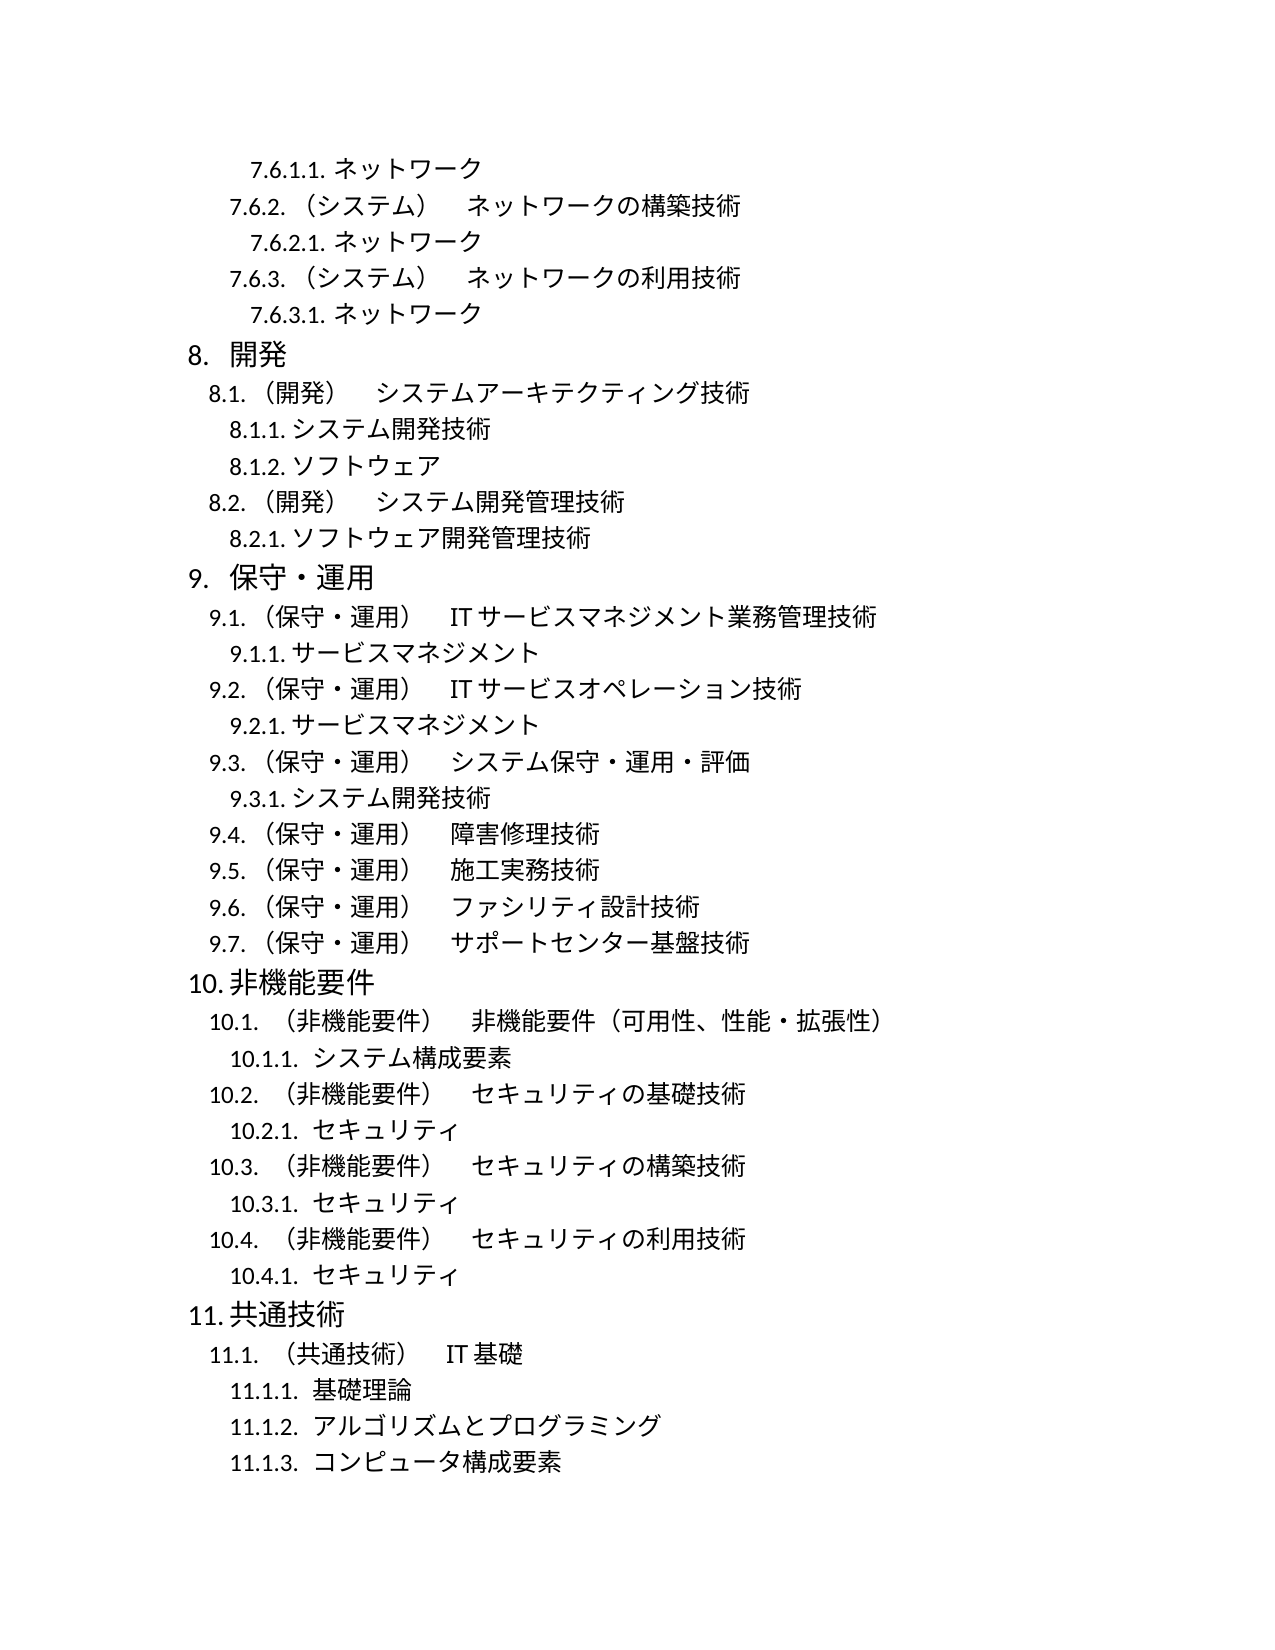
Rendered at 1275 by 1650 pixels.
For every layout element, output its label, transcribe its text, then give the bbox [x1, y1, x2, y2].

subtitle （開発） システムアーキテクティング技術 [208, 373, 1087, 410]
subtitle （非機能要件） 非機能要件（可用性、性能・拡張性） [208, 1002, 1087, 1038]
subtitle ネットワーク [250, 150, 1087, 186]
subtitle （保守・運用） 施工実務技術 [208, 851, 1087, 887]
subtitle アルゴリズムとプログラミング [229, 1407, 1087, 1443]
subtitle セキュリティ [229, 1111, 1087, 1147]
subtitle セキュリティ [229, 1183, 1087, 1219]
subtitle 非機能要件 [187, 959, 1087, 1002]
subtitle （非機能要件） セキュリティの利用技術 [208, 1219, 1087, 1256]
subtitle （非機能要件） セキュリティの基礎技術 [208, 1074, 1087, 1111]
subtitle ソフトウェア開発管理技術 [229, 518, 1087, 555]
subtitle （保守・運用） サポートセンター基盤技術 [208, 923, 1087, 959]
subtitle （非機能要件） セキュリティの構築技術 [208, 1147, 1087, 1183]
subtitle （保守・運用） ITサービスマネジメント業務管理技術 [208, 597, 1087, 633]
subtitle （共通技術） IT基礎 [208, 1334, 1087, 1370]
subtitle （システム） ネットワークの構築技術 [229, 186, 1087, 222]
subtitle セキュリティ [229, 1256, 1087, 1292]
subtitle （システム） ネットワークの利用技術 [229, 259, 1087, 295]
subtitle システム開発技術 [229, 778, 1087, 814]
subtitle サービスマネジメント [229, 706, 1087, 742]
subtitle 保守・運用 [187, 555, 1087, 597]
subtitle ネットワーク [250, 295, 1087, 331]
subtitle （開発） システム開発管理技術 [208, 482, 1087, 518]
subtitle コンピュータ構成要素 [229, 1443, 1087, 1479]
subtitle システム開発技術 [229, 410, 1087, 446]
subtitle （保守・運用） ファシリティ設計技術 [208, 887, 1087, 923]
subtitle ネットワーク [250, 222, 1087, 259]
subtitle （保守・運用） 障害修理技術 [208, 814, 1087, 851]
subtitle ソフトウェア [229, 446, 1087, 482]
subtitle システム構成要素 [229, 1038, 1087, 1074]
subtitle 共通技術 [187, 1292, 1087, 1334]
subtitle 基礎理論 [229, 1370, 1087, 1407]
subtitle （保守・運用） システム保守・運用・評価 [208, 742, 1087, 778]
subtitle 開発 [187, 331, 1087, 373]
subtitle サービスマネジメント [229, 633, 1087, 669]
subtitle （保守・運用） ITサービスオペレーション技術 [208, 669, 1087, 706]
